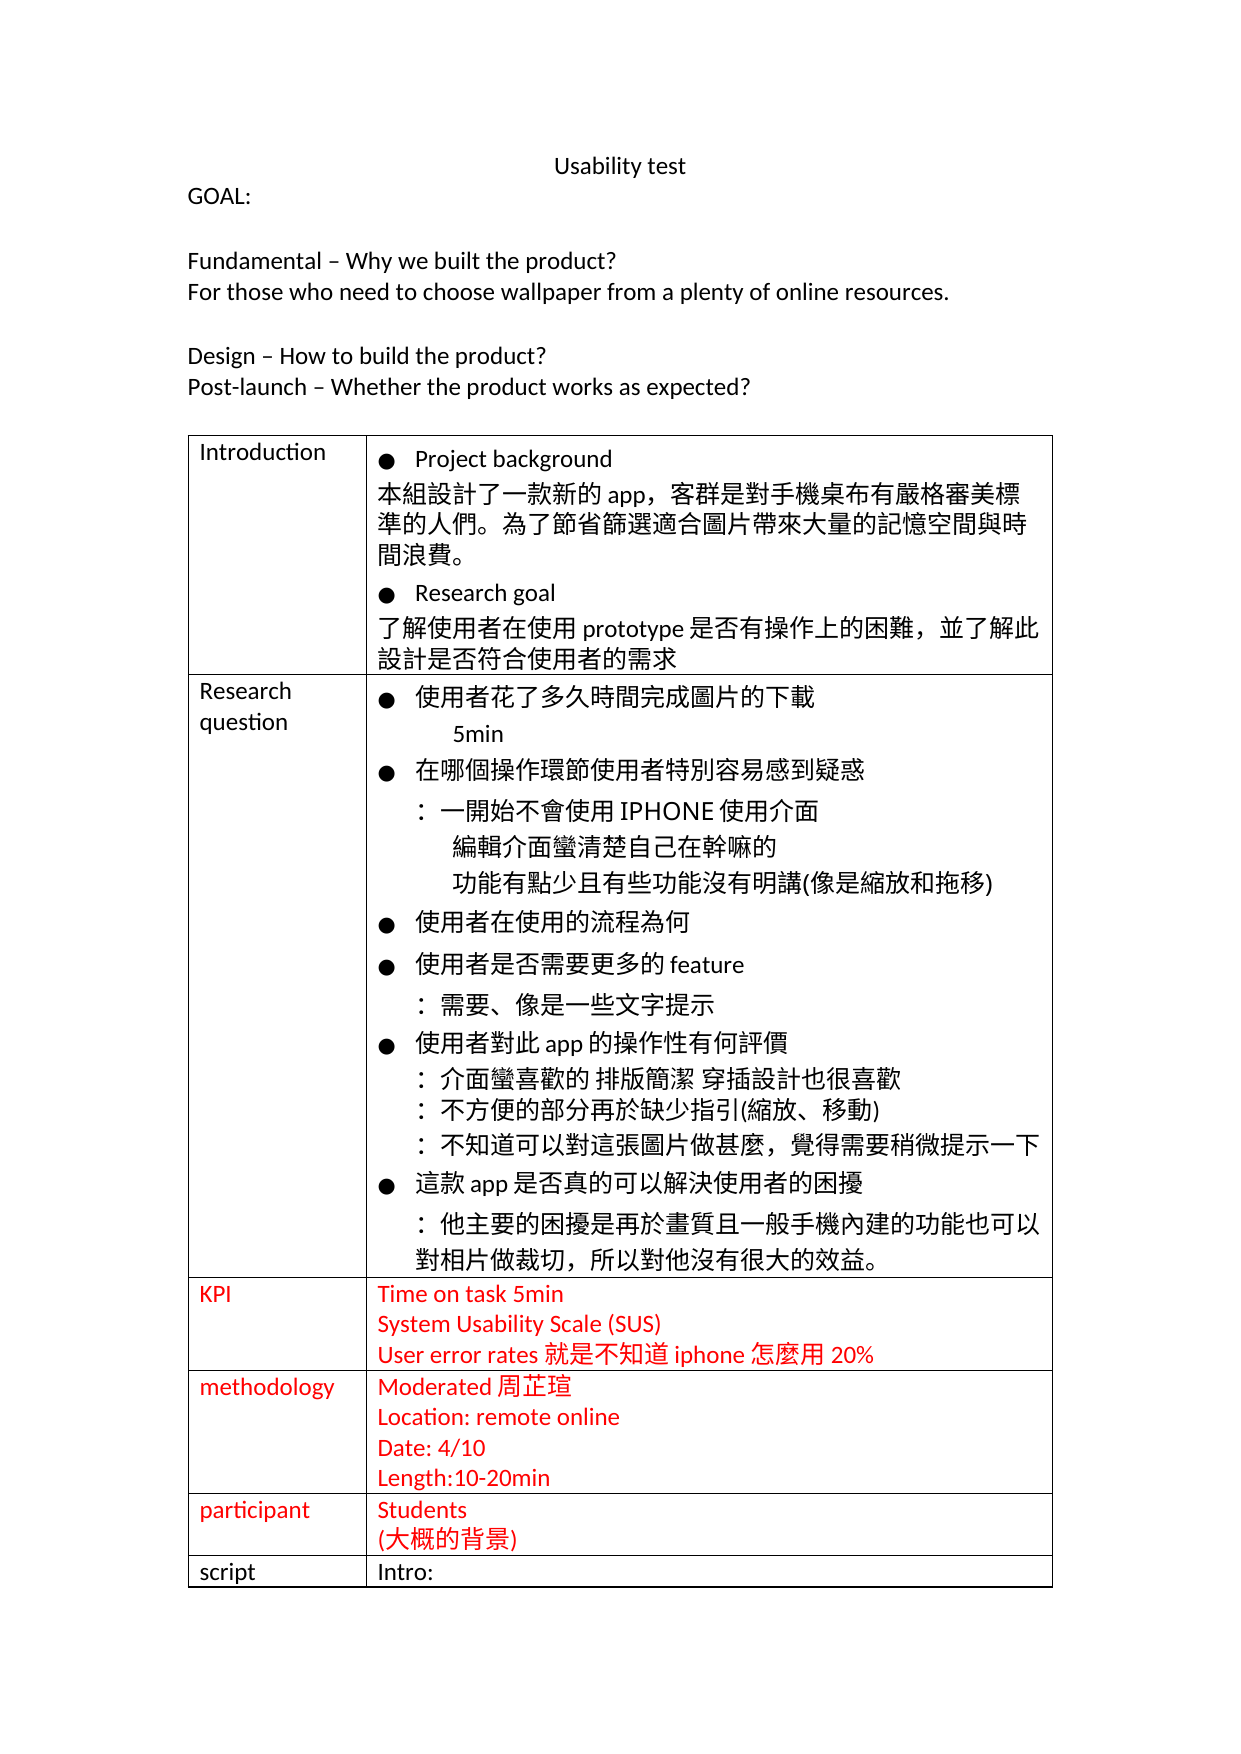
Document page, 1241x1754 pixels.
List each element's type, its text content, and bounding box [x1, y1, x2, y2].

text Post-launch – Whether the product works as expected? [187, 371, 1053, 401]
text Usability test [187, 150, 1053, 181]
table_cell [367, 1556, 1052, 1586]
table_cell 使用者花了多久時間完成圖片的下載 5min 在哪個操作環節使用者特別容易感到疑惑 使用者在使用的流程為何 使用者是否需要更多的feature 使用者對此app的操作性有何評價 ：介面蠻喜歡的 排版簡潔 穿插設計也很喜歡 ：不方便的部分再於缺少指引(縮放、移動) ： 這款app是否真的可以解決使用者的困擾 [367, 675, 1052, 1277]
table_header Project background 本組設計了一款新的app，客群是對手機桌布有嚴格審美標準的人們。為了節省篩選適合圖片帶來大量的記憶空間與時間浪費。 Research goal 了解使用者在使用prototype是否有操作上的困難，並了解此設計是否符合使用者的需求 [367, 436, 1052, 674]
text For those who need to choose wallpaper from a plenty of online resources. [187, 276, 1053, 306]
table_cell Moderated 周芷瑄 Location: remote online Date: 4/10 Length:10-20min [367, 1371, 1052, 1493]
table_header Introduction [189, 436, 366, 674]
text Fundamental – Why we built the product? [187, 245, 1053, 276]
table_cell script [189, 1556, 366, 1586]
table_cell Time on task 5min System Usability Scale (SUS) User error rates 就是不知道iphone怎麼用 20% [367, 1278, 1052, 1369]
table_cell methodology [189, 1371, 366, 1493]
table_cell Students (大概的背景) [367, 1494, 1052, 1555]
text GOAL: [187, 181, 1053, 211]
table_cell participant [189, 1494, 366, 1555]
table_cell KPI [189, 1278, 366, 1369]
text Design – How to build the product? [187, 340, 1053, 371]
table_cell Research question [189, 675, 366, 1277]
